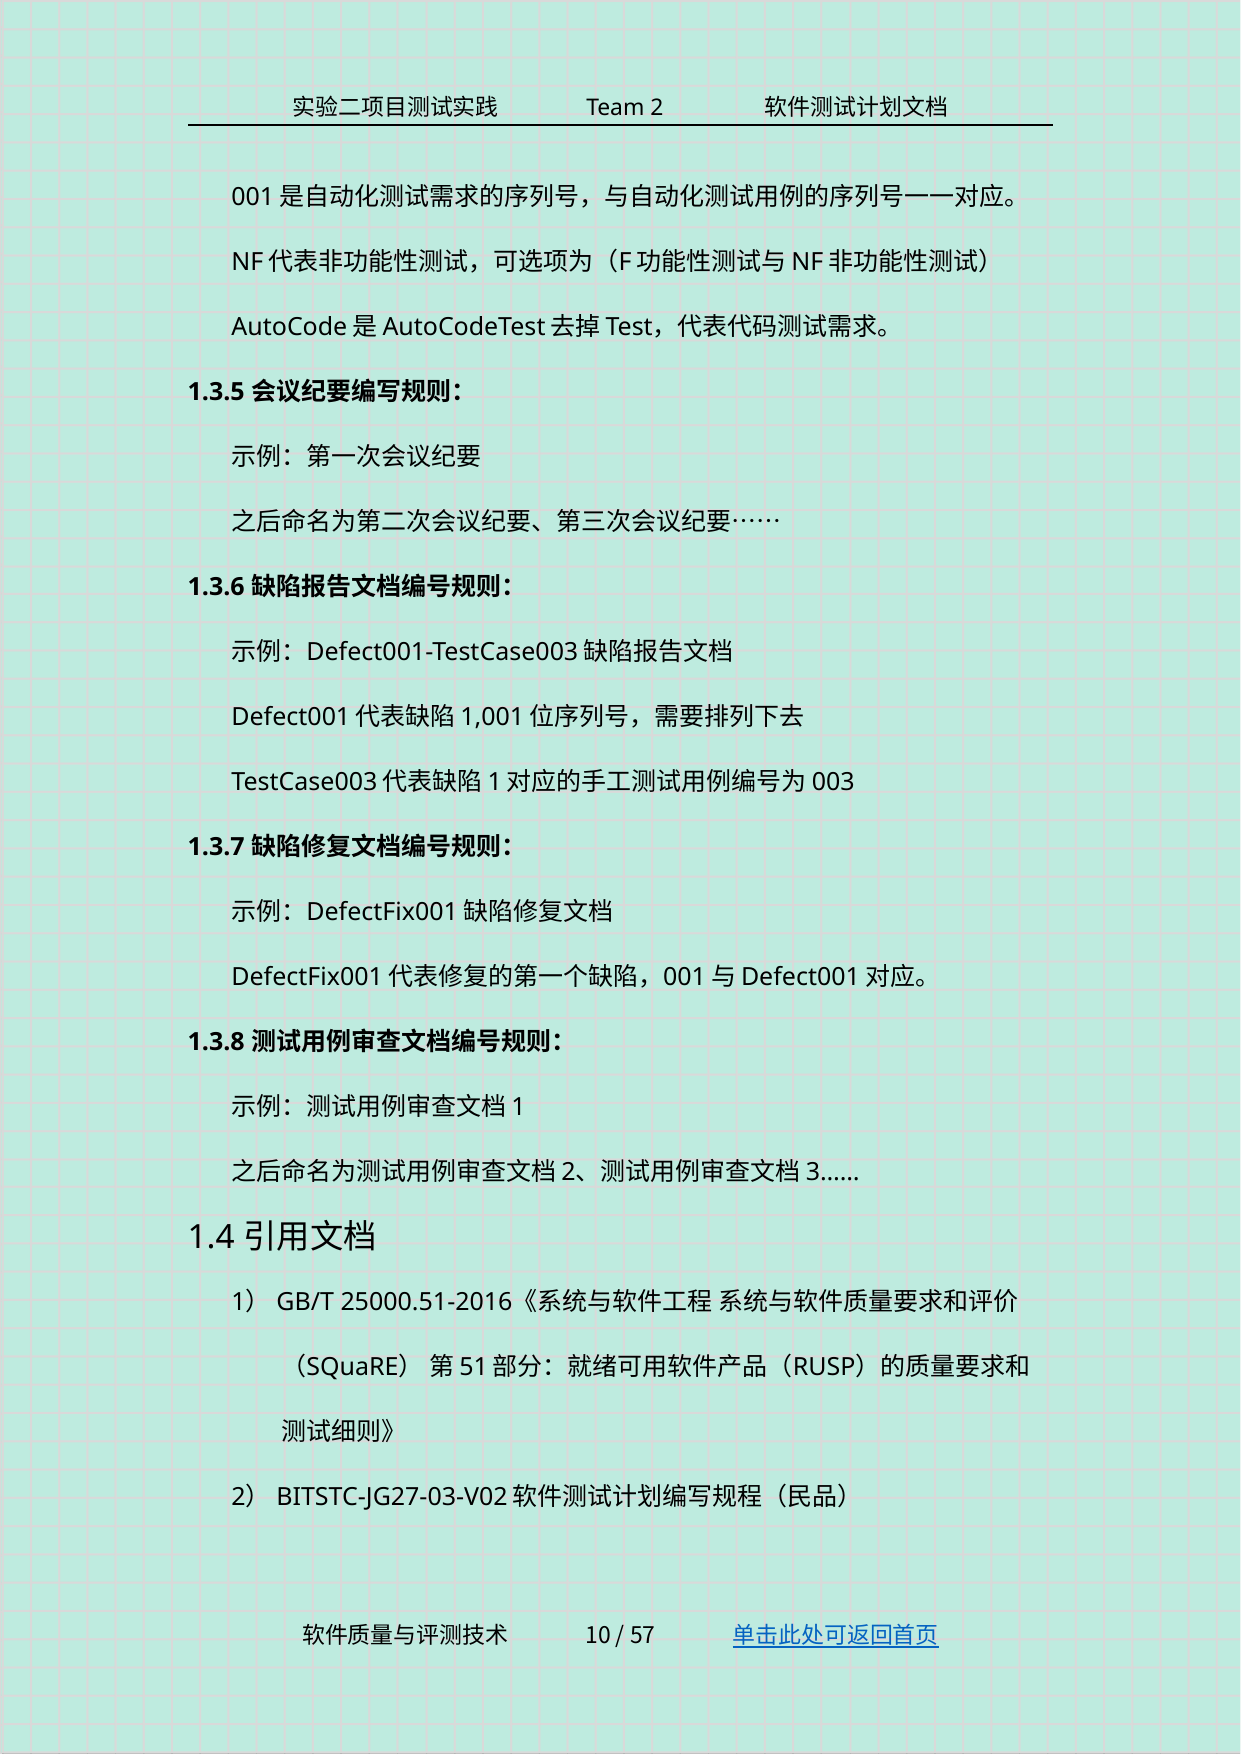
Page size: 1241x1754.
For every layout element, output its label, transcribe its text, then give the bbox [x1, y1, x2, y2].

text 001是自动化测试需求的序列号，与自动化测试用例的序列号一一对应。 [187, 162, 1053, 227]
text 1.3.5 会议纪要编写规则： [187, 357, 1053, 422]
text 1.4 引用文档 [187, 1202, 1053, 1267]
text 示例：Defect001-TestCase003缺陷报告文档 [187, 617, 1053, 682]
text 示例：DefectFix001缺陷修复文档 [187, 877, 1053, 942]
text Defect001代表缺陷1,001位序列号，需要排列下去 [187, 682, 1053, 747]
text 1） GB/T 25000.51-2016《系统与软件工程 系统与软件质量要求和评价（SQuaRE） 第51部分：就绪可用软件产品（RUSP）的质量要求和测试细则》 [231, 1267, 1053, 1462]
text 2） BITSTC-JG27-03-V02软件测试计划编写规程（民品） [231, 1462, 1053, 1527]
text NF代表非功能性测试，可选项为（F功能性测试与NF非功能性测试） [187, 227, 1053, 292]
text TestCase003代表缺陷1对应的手工测试用例编号为003 [187, 747, 1053, 812]
text 之后命名为第二次会议纪要、第三次会议纪要…… [187, 487, 1053, 552]
text 1.3.6 缺陷报告文档编号规则： [187, 552, 1053, 617]
text 示例：第一次会议纪要 [187, 422, 1053, 487]
text 1.3.8 测试用例审查文档编号规则： [187, 1007, 1053, 1072]
text 之后命名为测试用例审查文档2、测试用例审查文档3…… [187, 1137, 1053, 1202]
text 1.3.7 缺陷修复文档编号规则： [187, 812, 1053, 877]
text 示例：测试用例审查文档1 [187, 1072, 1053, 1137]
picture [0, 0, 1241, 1754]
text AutoCode是AutoCodeTest去掉Test，代表代码测试需求。 [187, 292, 1053, 357]
text DefectFix001代表修复的第一个缺陷，001与Defect001对应。 [187, 942, 1053, 1007]
